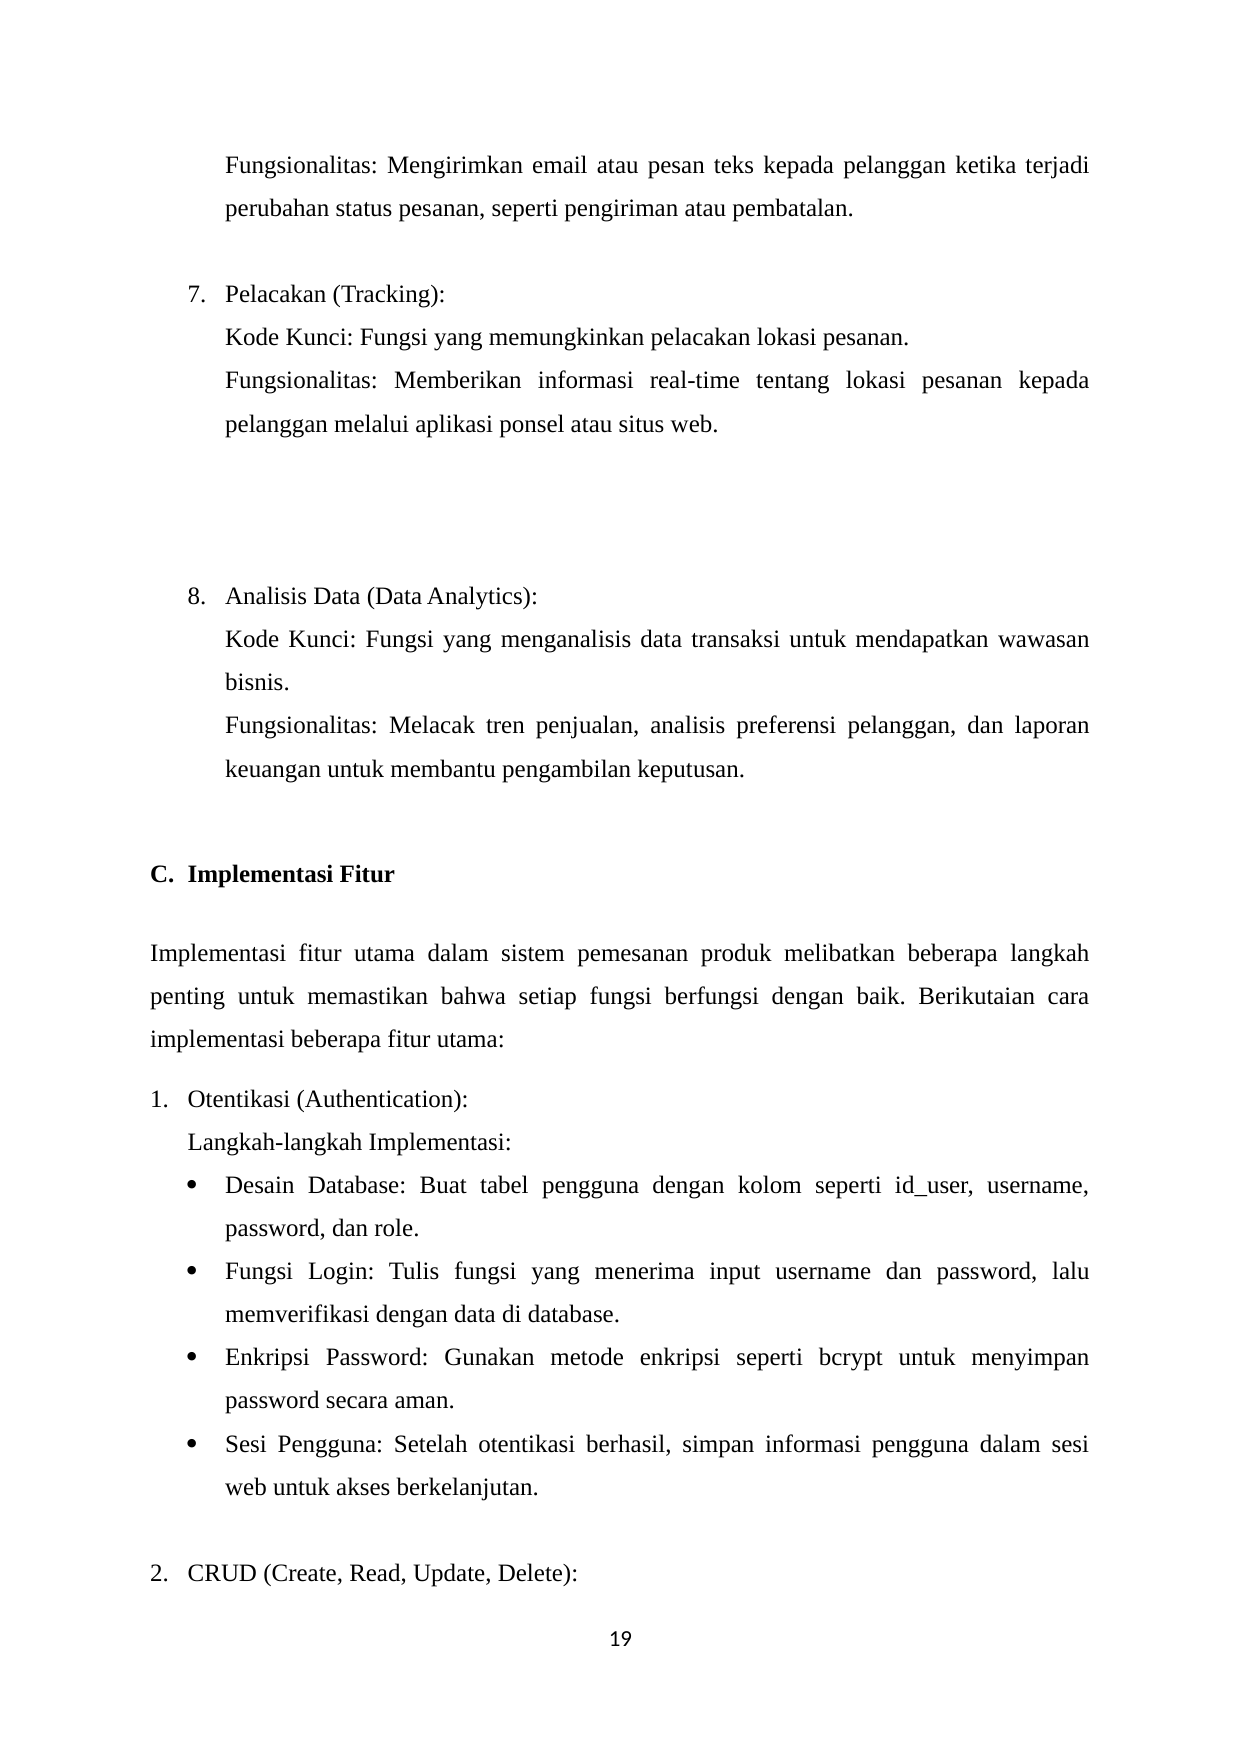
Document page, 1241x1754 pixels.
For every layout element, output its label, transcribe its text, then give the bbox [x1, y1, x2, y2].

list Kode Kunci: Fungsi yang menganalisis data transaksi untuk mendapatkan wawasan bisnis. [225, 624, 1090, 696]
text Implementasi fitur utama dalam sistem pemesanan produk melibatkan beberapa langkah penting untuk memastikan bahwa setiap fungsi berfungsi dengan baik. Berikutaian cara implementasi beberapa fitur utama: [150, 938, 1090, 1053]
list Fungsionalitas: Melacak tren penjualan, analisis preferensi pelanggan, dan laporan keuangan untuk membantu pengambilan keputusan. [225, 711, 1090, 782]
list Kode Kunci: Fungsi yang memungkinkan pelacakan lokasi pesanan. [225, 322, 1090, 351]
list Desain Database: Buat tabel pengguna dengan kolom seperti id_user, username, password, dan role. [187, 1170, 1090, 1242]
list Analisis Data (Data Analytics): [187, 581, 1090, 610]
list Sesi Pengguna: Setelah otentikasi berhasil, simpan informasi pengguna dalam sesi web untuk akses berkelanjutan. [187, 1429, 1090, 1501]
list Fungsionalitas: Memberikan informasi real-time tentang lokasi pesanan kepada pelanggan melalui aplikasi ponsel atau situs web. [225, 366, 1090, 437]
list Otentikasi (Authentication): [150, 1084, 1090, 1112]
list CRUD (Create, Read, Update, Delete): [150, 1558, 1090, 1587]
list Enkripsi Password: Gunakan metode enkripsi seperti bcrypt untuk menyimpan password secara aman. [187, 1342, 1090, 1414]
list Langkah-langkah Implementasi: [187, 1127, 1090, 1156]
list Fungsi Login: Tulis fungsi yang menerima input username dan password, lalu memverifikasi dengan data di database. [187, 1256, 1090, 1328]
list Fungsionalitas: Mengirimkan email atau pesan teks kepada pelanggan ketika terjadi perubahan status pesanan, seperti pengiriman atau pembatalan. [225, 150, 1090, 222]
list Pelacakan (Tracking): [187, 279, 1090, 308]
list Implementasi Fitur [150, 859, 1090, 888]
